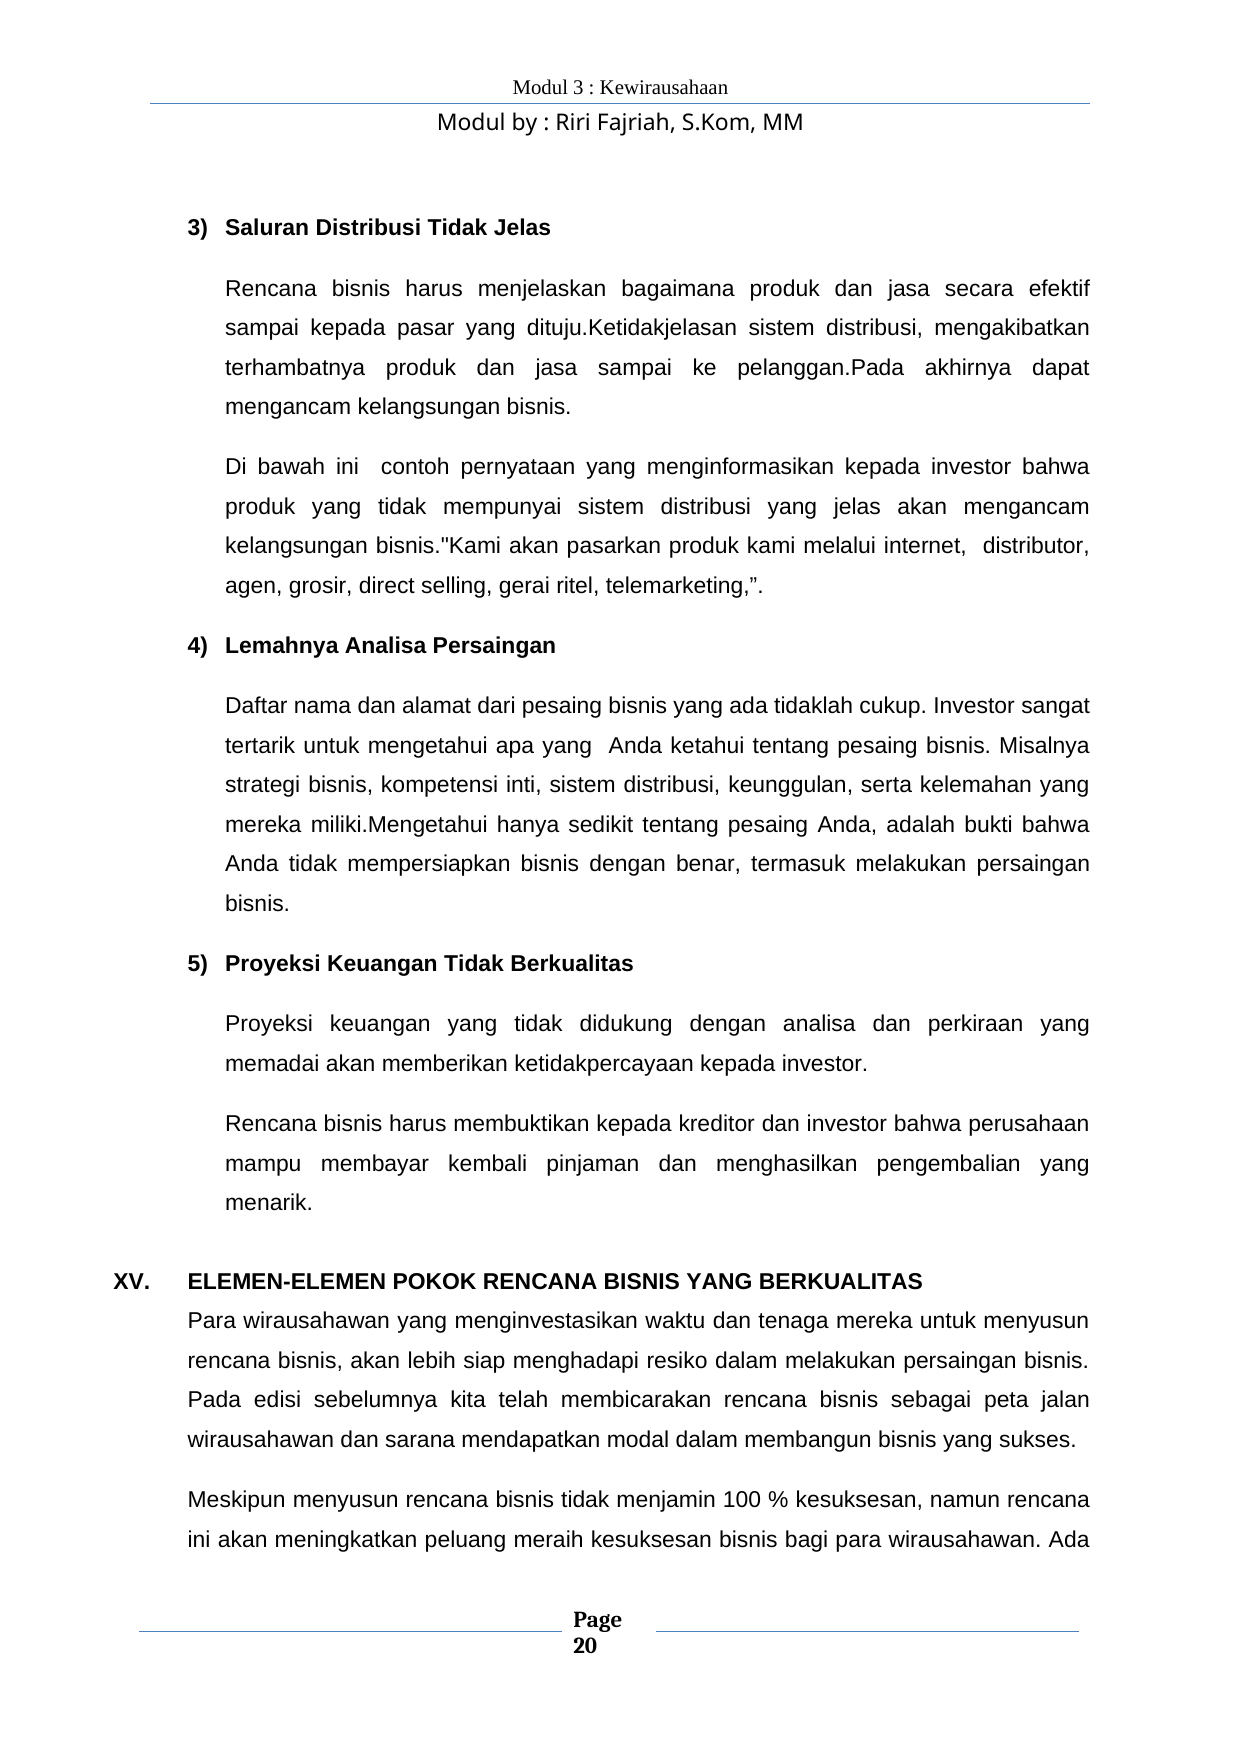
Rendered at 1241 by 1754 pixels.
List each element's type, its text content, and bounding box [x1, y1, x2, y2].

list Saluran Distribusi Tidak Jelas [187, 214, 1090, 241]
list Para wirausahawan yang menginvestasikan waktu dan tenaga mereka untuk menyusun rencana bisnis, akan lebih siap menghadapi resiko dalam melakukan persaingan bisnis. Pada edisi sebelumnya kita telah membicarakan rencana bisnis sebagai peta jalan wirausahawan dan sarana mendapatkan modal dalam membangun bisnis yang sukses. [187, 1307, 1090, 1452]
list Di bawah ini contoh pernyataan yang menginformasikan kepada investor bahwa produk yang tidak mempunyai sistem distribusi yang jelas akan mengancam kelangsungan bisnis."Kami akan pasarkan produk kami melalui internet, distributor, agen, grosir, direct selling, gerai ritel, telemarketing,”. [225, 453, 1090, 598]
list Proyeksi Keuangan Tidak Berkualitas [187, 950, 1090, 976]
list Rencana bisnis harus menjelaskan bagaimana produk dan jasa secara efektif sampai kepada pasar yang dituju.Ketidakjelasan sistem distribusi, mengakibatkan terhambatnya produk dan jasa sampai ke pelanggan.Pada akhirnya dapat mengancam kelangsungan bisnis. [225, 274, 1090, 419]
list Rencana bisnis harus membuktikan kepada kreditor dan investor bahwa perusahaan mampu membayar kembali pinjaman dan menghasilkan pengembalian yang menarik. [225, 1110, 1090, 1215]
list Proyeksi keuangan yang tidak didukung dengan analisa dan perkiraan yang memadai akan memberikan ketidakpercayaan kepada investor. [225, 1010, 1090, 1076]
list Lemahnya Analisa Persaingan [187, 632, 1090, 658]
list ELEMEN-ELEMEN POKOK RENCANA BISNIS YANG BERKUALITAS [150, 1268, 1090, 1294]
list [187, 1486, 1090, 1552]
list Daftar nama dan alamat dari pesaing bisnis yang ada tidaklah cukup. Investor sangat tertarik untuk mengetahui apa yang Anda ketahui tentang pesaing bisnis. Misalnya strategi bisnis, kompetensi inti, sistem distribusi, keunggulan, serta kelemahan yang mereka miliki.Mengetahui hanya sedikit tentang pesaing Anda, adalah bukti bahwa Anda tidak mempersiapkan bisnis dengan benar, termasuk melakukan persaingan bisnis. [225, 692, 1090, 916]
